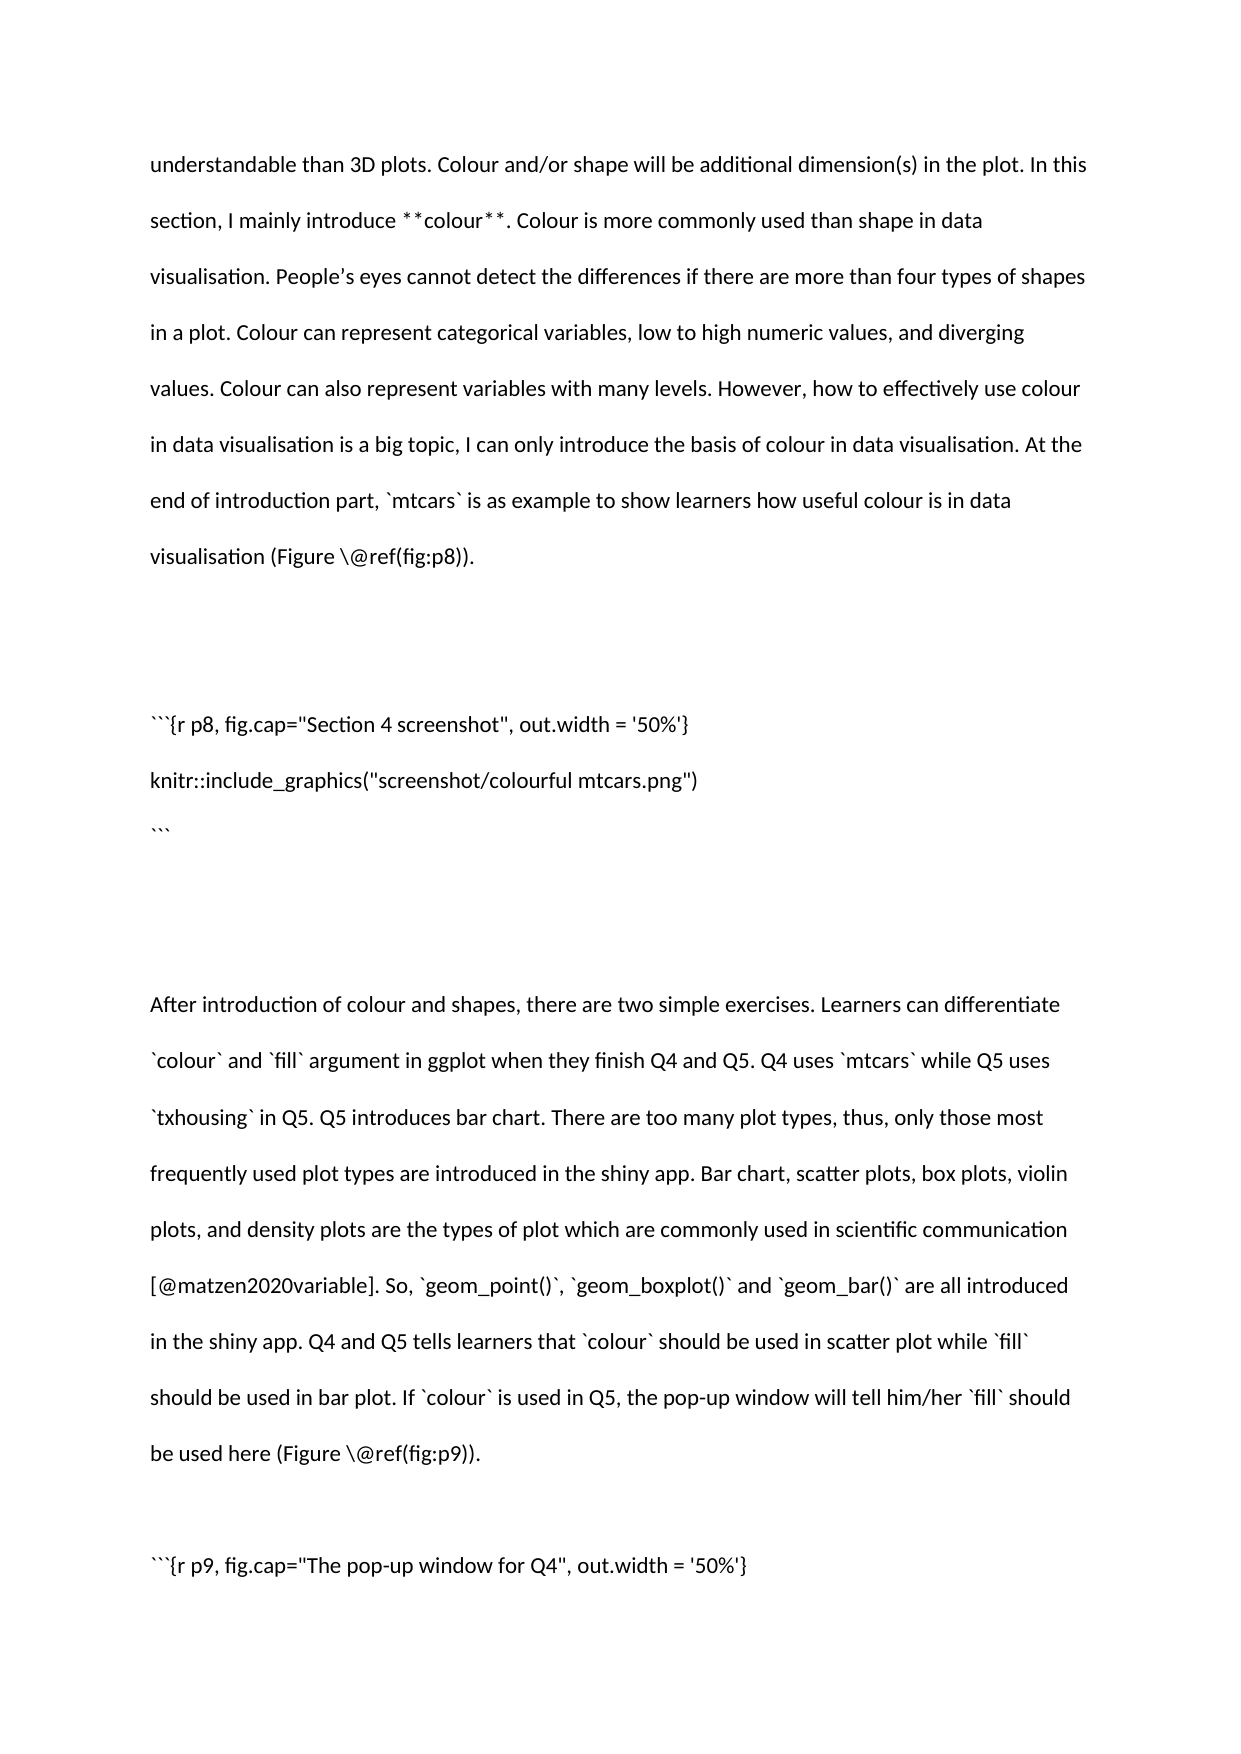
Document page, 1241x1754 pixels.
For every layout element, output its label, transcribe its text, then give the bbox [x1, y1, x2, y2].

text After introduction of colour and shapes, there are two simple exercises. Learners can differentiate `colour` and `fill` argument in ggplot when they finish Q4 and Q5. Q4 uses `mtcars` while Q5 uses `txhousing` in Q5. Q5 introduces bar chart. There are too many plot types, thus, only those most frequently used plot types are introduced in the shiny app. Bar chart, scatter plots, box plots, violin plots, and density plots are the types of plot which are commonly used in scientific communication [@matzen2020variable]. So, `geom_point()`, `geom_boxplot()` and `geom_bar()` are all introduced in the shiny app. Q4 and Q5 tells learners that `colour` should be used in scatter plot while `fill` should be used in bar plot. If `colour` is used in Q5, the pop-up window will tell him/her `fill` should be used here (Figure \@ref(fig:p9)). [150, 991, 1090, 1467]
text ```{r p8, fig.cap="Section 4 screenshot", out.width = '50%'} [150, 710, 1090, 738]
text ```{r p9, fig.cap="The pop-up window for Q4", out.width = '50%'} [150, 1551, 1090, 1579]
text knitr::include_graphics("screenshot/colourful mtcars.png") [150, 766, 1090, 794]
text ``` [150, 822, 1090, 851]
